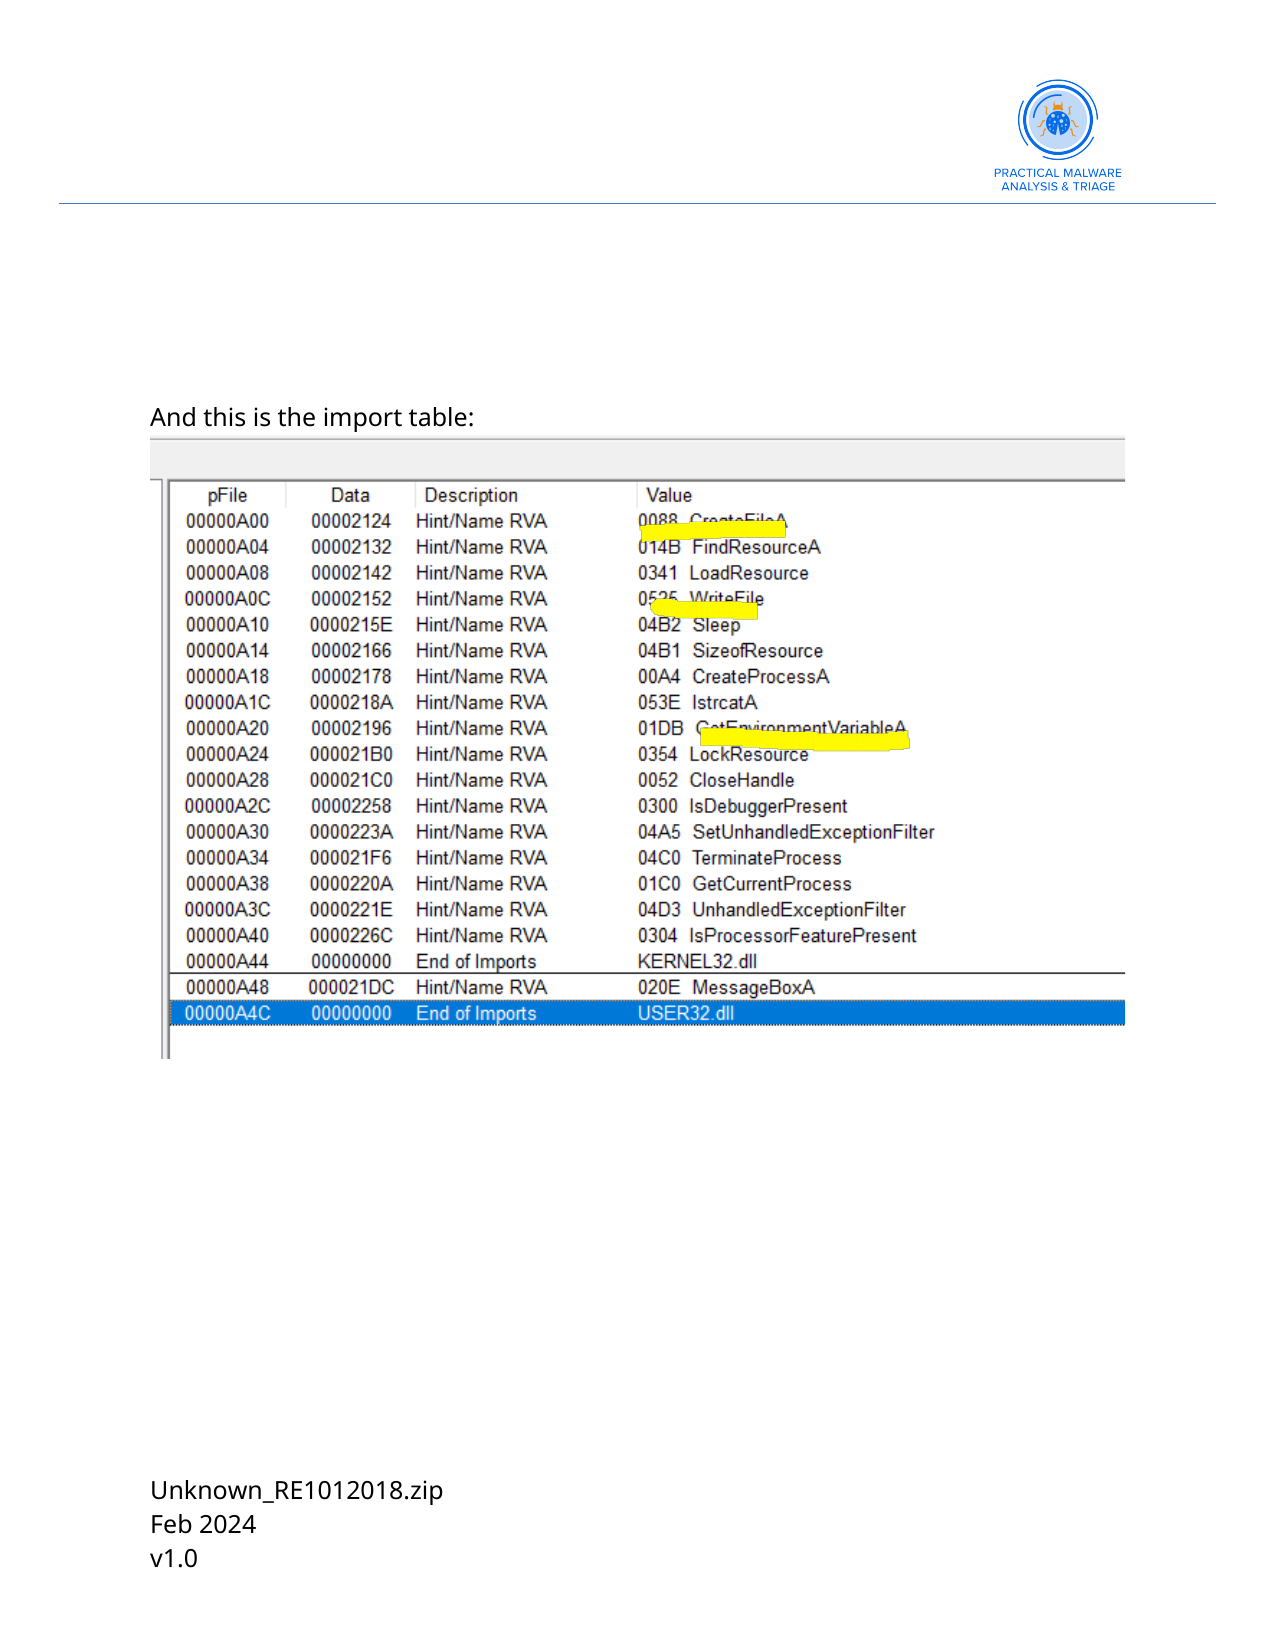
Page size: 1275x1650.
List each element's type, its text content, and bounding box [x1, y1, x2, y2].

picture [990, 75, 1125, 196]
text And this is the import table: [150, 399, 1125, 433]
picture [150, 433, 1125, 1059]
